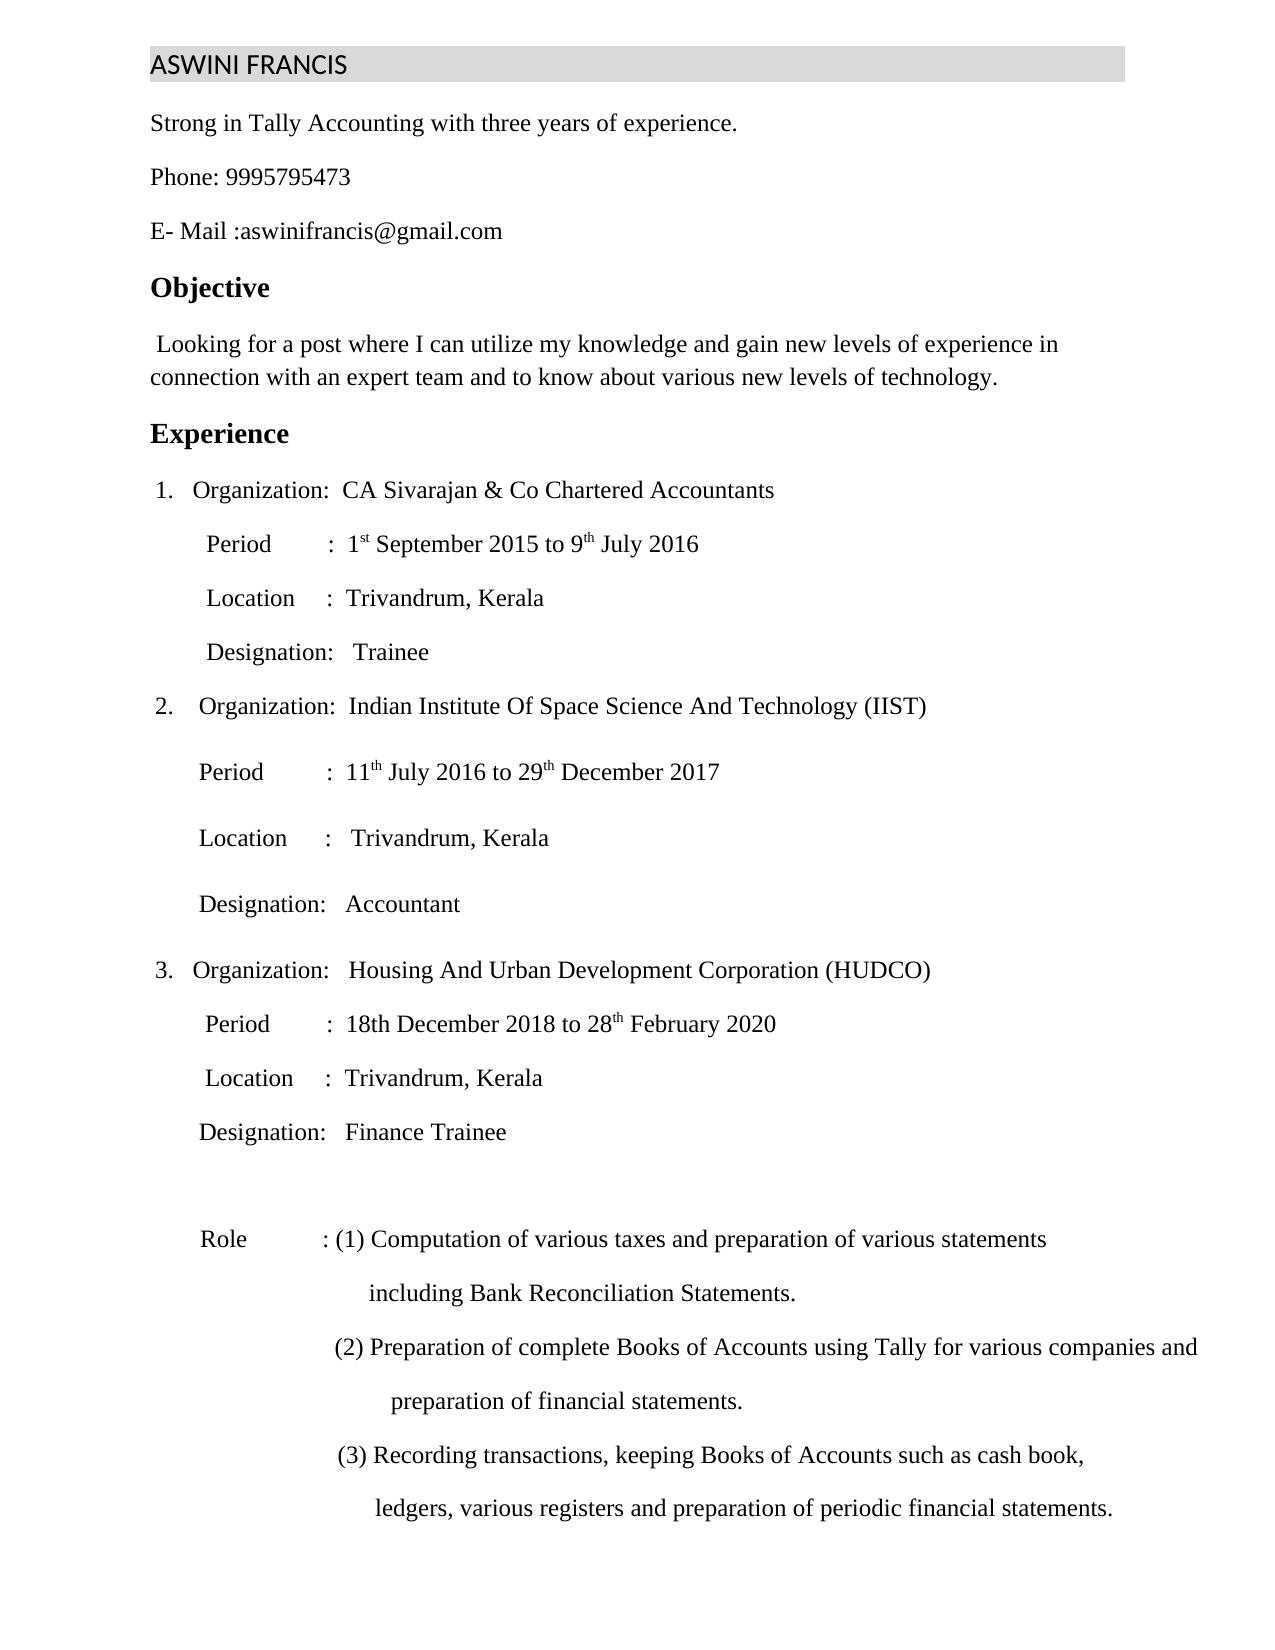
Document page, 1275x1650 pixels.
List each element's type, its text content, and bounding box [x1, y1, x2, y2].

list Designation: Accountant [192, 889, 1125, 918]
text Role : (1) Computation of various taxes and preparation of various statements [150, 1224, 1125, 1253]
text Designation: Finance Trainee [155, 1117, 1125, 1145]
text ASWINI FRANCIS [150, 46, 1125, 82]
list Organization: CA Sivarajan & Co Chartered Accountants [155, 475, 1125, 504]
list Organization: Housing And Urban Development Corporation (HUDCO) [155, 955, 1125, 984]
text Strong in Tally Accounting with three years of experience. [150, 108, 1125, 137]
text (2) Preparation of complete Books of Accounts using Tally for various companies and [159, 1332, 1247, 1361]
text Location : Trivandrum, Kerala [155, 1063, 1125, 1091]
list Period : 11th July 2016 to 29th December 2017 [192, 757, 1125, 786]
text ledgers, various registers and preparation of periodic financial statements. [150, 1493, 1125, 1522]
text Designation: Trainee [150, 637, 1125, 666]
list Organization: Indian Institute Of Space Science And Technology (IIST) [155, 691, 1125, 719]
text Phone: 9995795473 [150, 162, 1125, 191]
text Period : 1st September 2015 to 9th July 2016 [150, 529, 1125, 558]
text Looking for a post where I can utilize my knowledge and gain new levels of experience in connection with an expert team and to know about various new levels of technology. [150, 329, 1125, 391]
text E- Mail :aswinifrancis@gmail.com [150, 216, 1125, 245]
text Period : 18th December 2018 to 28th February 2020 [155, 1009, 1125, 1038]
text Experience [150, 416, 1125, 449]
text (3) Recording transactions, keeping Books of Accounts such as cash book, [150, 1440, 1125, 1468]
text Objective [150, 270, 1125, 303]
text including Bank Reconciliation Statements. [150, 1278, 1125, 1307]
text Location : Trivandrum, Kerala [150, 583, 1125, 612]
list Location : Trivandrum, Kerala [192, 823, 1125, 852]
text preparation of financial statements. [159, 1386, 1247, 1414]
